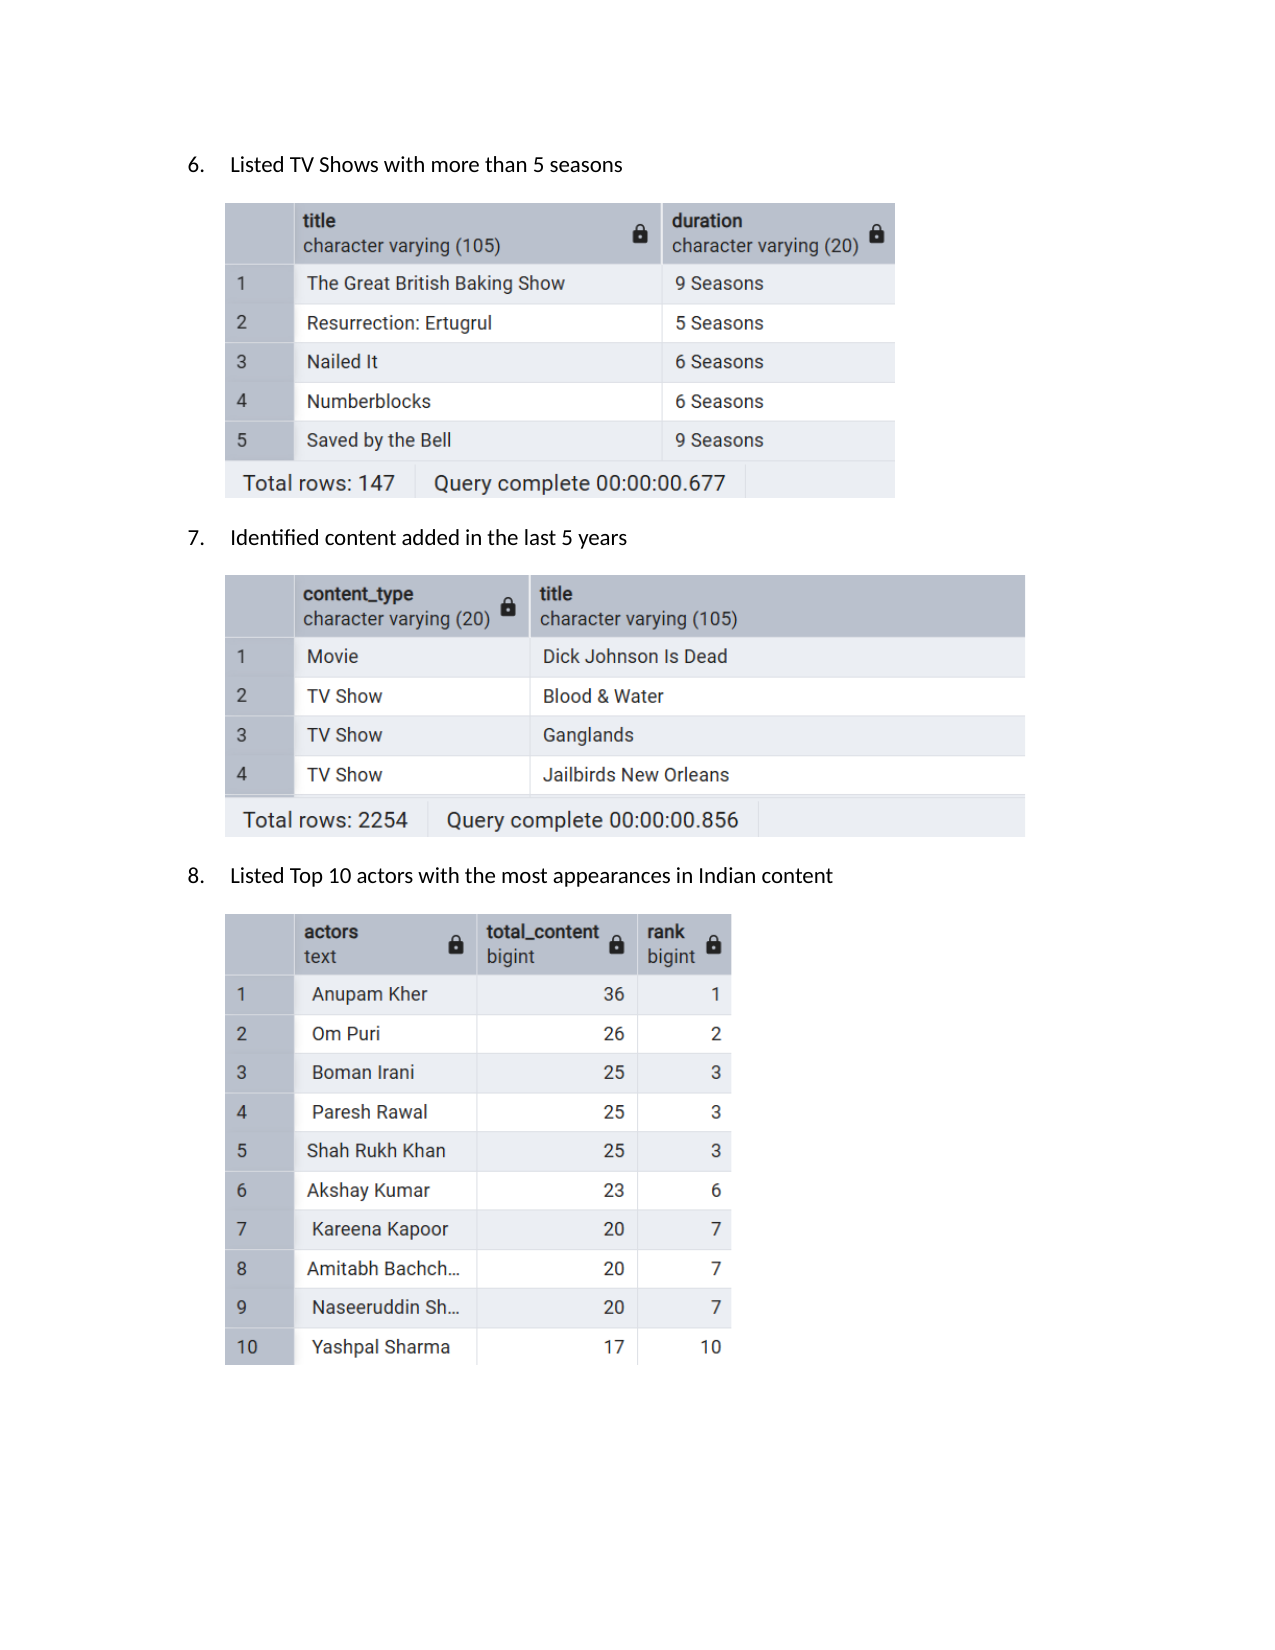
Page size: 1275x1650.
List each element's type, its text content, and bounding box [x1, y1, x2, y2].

picture [225, 914, 732, 1365]
list Listed Top 10 actors with the most appearances in Indian content [187, 861, 1125, 889]
picture [225, 575, 1025, 837]
list Listed TV Shows with more than 5 seasons [187, 150, 1125, 178]
picture [225, 203, 895, 498]
list Identified content added in the last 5 years [187, 523, 1125, 551]
